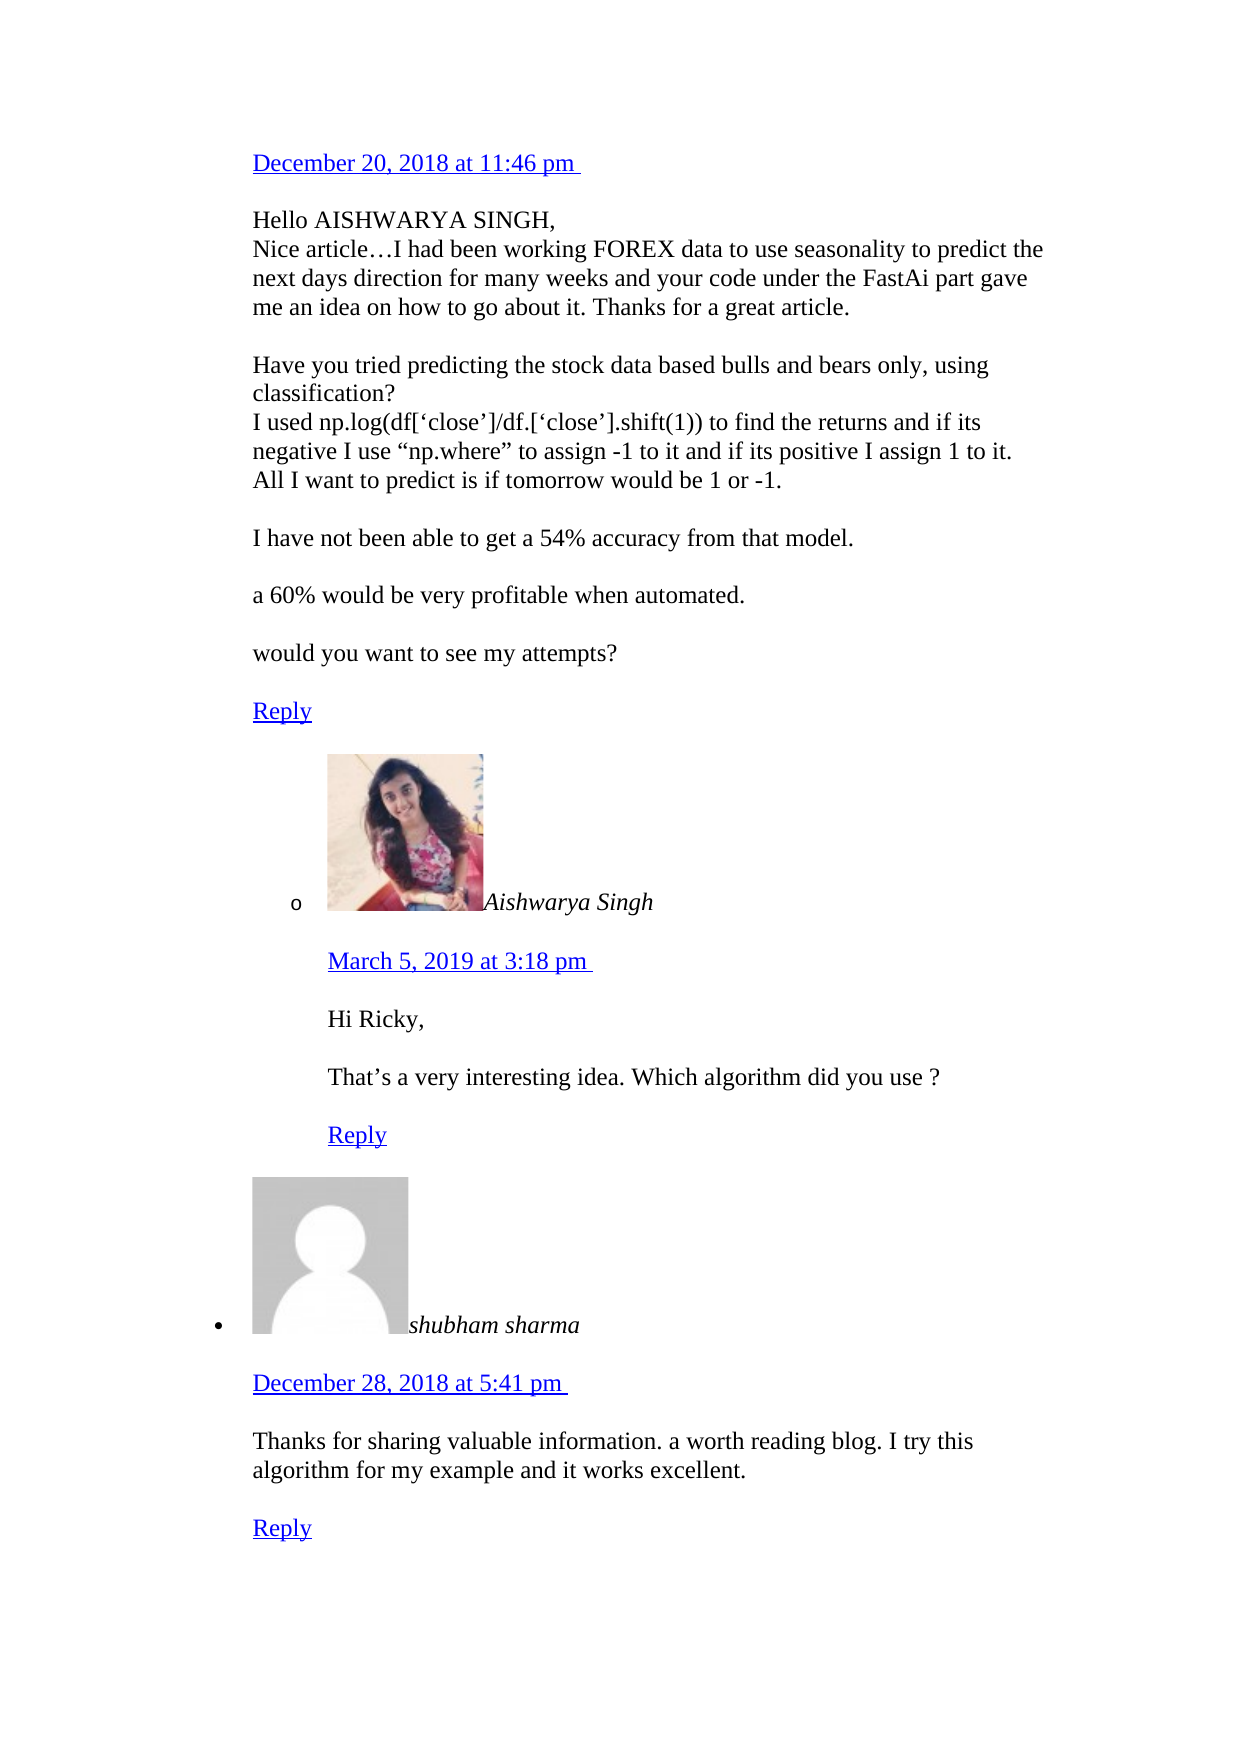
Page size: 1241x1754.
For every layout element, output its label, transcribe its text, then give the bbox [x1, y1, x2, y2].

list Aishwarya Singh [290, 754, 1063, 917]
text Have you tried predicting the stock data based bulls and bears only, using classification? I used np.log(df[‘close’]/df.[‘close’].shift(1)) to find the returns and if its negative I use “np.where” to assign -1 to it and if its positive I assign 1 to it. All I want to predict is if tomorrow would be 1 or -1. [252, 350, 1063, 493]
list shubham sharma [215, 1178, 1063, 1339]
text Hello AISHWARYA SINGH, Nice article…I had been working FOREX data to use seasonality to predict the next days direction for many weeks and your code under the FastAi part gave me an idea on how to go about it. Thanks for a great article. [252, 206, 1063, 321]
text December 20, 2018 at 11:46 pm [252, 148, 1063, 176]
picture [327, 754, 484, 911]
text Thanks for sharing valuable information. a worth reading blog. I try this algorithm for my example and it works excellent. [252, 1426, 1063, 1484]
text That’s a very interesting idea. Which algorithm did you use ? [327, 1062, 1063, 1091]
picture [252, 1177, 409, 1334]
text a 60% would be very profitable when automated. [252, 581, 1063, 609]
text would you want to see my attempts? [252, 638, 1063, 667]
text Reply [252, 1513, 1063, 1542]
text I have not been able to get a 54% accuracy from that model. [252, 523, 1063, 551]
text Reply [327, 1120, 1063, 1148]
text December 28, 2018 at 5:41 pm [252, 1368, 1063, 1397]
text March 5, 2019 at 3:18 pm [327, 946, 1063, 975]
text Reply [252, 696, 1063, 725]
text Hi Ricky, [327, 1004, 1063, 1033]
